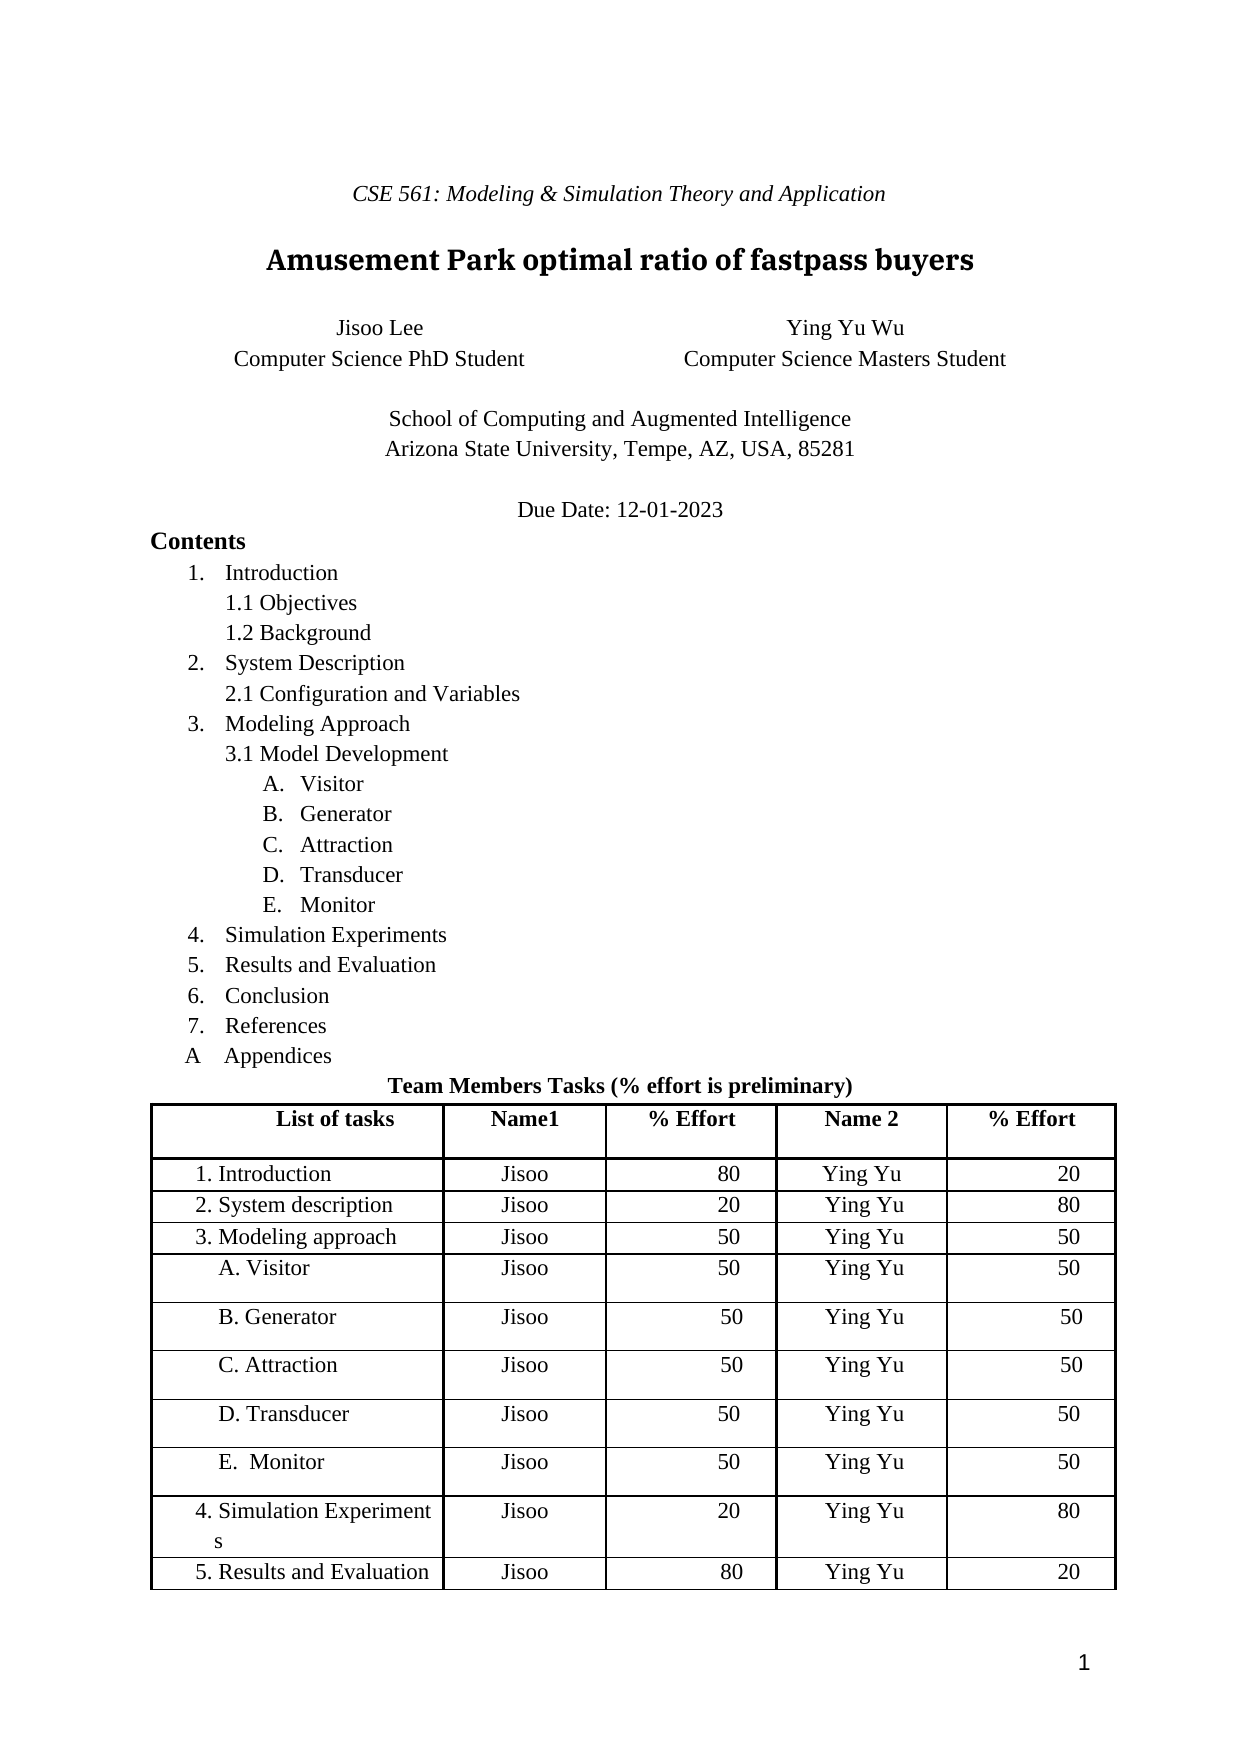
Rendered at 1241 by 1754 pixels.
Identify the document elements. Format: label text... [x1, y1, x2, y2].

text Computer Science PhD Student Computer Science Masters Student [150, 344, 1090, 371]
table_cell Ying Yu [778, 1303, 946, 1350]
table_cell Ying Yu [778, 1192, 946, 1222]
table_cell Ying Yu [778, 1448, 946, 1495]
table_cell Jisoo [445, 1192, 605, 1222]
table_cell 50 [948, 1303, 1114, 1350]
text A Appendices [150, 1042, 1090, 1068]
list System Description [187, 649, 1090, 676]
table_cell 1. Introduction [153, 1160, 442, 1190]
table_cell 50 [607, 1351, 775, 1398]
table_cell 50 [607, 1448, 775, 1495]
table_cell 20 [948, 1160, 1114, 1190]
text Team Members Tasks (% effort is preliminary) [150, 1072, 1090, 1099]
table_header Name1 [445, 1106, 605, 1157]
table_cell 50 [948, 1351, 1114, 1398]
list Introduction [187, 559, 1090, 585]
table_cell 50 [948, 1255, 1114, 1302]
text School of Computing and Augmented Intelligence [150, 405, 1090, 431]
table_cell 3. Modeling approach [153, 1223, 442, 1253]
list Modeling Approach [187, 710, 1090, 736]
table_cell Jisoo [445, 1448, 605, 1495]
text 1.2 Background [150, 619, 1090, 646]
table_cell Ying Yu [778, 1351, 946, 1398]
table_header % Effort [948, 1106, 1114, 1157]
list Monitor [262, 891, 1090, 917]
list Conclusion [187, 982, 1090, 1008]
list References [187, 1012, 1090, 1038]
table_cell 80 [607, 1160, 775, 1190]
table_cell 80 [948, 1192, 1114, 1222]
table_cell Ying Yu [778, 1160, 946, 1190]
table_cell Jisoo [445, 1223, 605, 1253]
list Attraction [262, 831, 1090, 857]
table_cell E. Monitor [153, 1448, 442, 1495]
table_cell 50 [607, 1255, 775, 1302]
text Contents [150, 526, 1090, 554]
table_cell 5. Results and Evaluation [153, 1558, 442, 1588]
table_cell Jisoo [445, 1160, 605, 1190]
table_header Name 2 [778, 1106, 946, 1157]
table_cell A. Visitor [153, 1255, 442, 1302]
table_cell Jisoo [445, 1400, 605, 1447]
list Transducer [262, 861, 1090, 887]
table_cell 20 [607, 1497, 775, 1557]
table_cell Jisoo [445, 1303, 605, 1350]
text CSE 561: Modeling & Simulation Theory and Application [150, 180, 1090, 207]
table_cell 4. Simulation Experiments [153, 1497, 442, 1557]
table_cell Ying Yu [778, 1255, 946, 1302]
list Simulation Experiments [187, 921, 1090, 948]
table_cell D. Transducer [153, 1400, 442, 1447]
text Arizona State University, Tempe, AZ, USA, 85281 [150, 435, 1090, 462]
text 1.1 Objectives [150, 589, 1090, 615]
text Jisoo Lee Ying Yu Wu [150, 314, 1090, 341]
table_cell Ying Yu [778, 1558, 946, 1588]
table_cell 2. System description [153, 1192, 442, 1222]
table_cell 50 [607, 1400, 775, 1447]
table_cell 50 [607, 1223, 775, 1253]
table_header List of tasks [153, 1106, 442, 1157]
text 3.1 Model Development [150, 740, 1090, 766]
table_cell C. Attraction [153, 1351, 442, 1398]
table_cell 80 [607, 1558, 775, 1588]
table_cell B. Generator [153, 1303, 442, 1350]
text Due Date: 12-01-2023 [150, 496, 1090, 522]
table_cell Ying Yu [778, 1223, 946, 1253]
text 2.1 Configuration and Variables [225, 680, 1090, 706]
table_cell 50 [607, 1303, 775, 1350]
list Results and Evaluation [187, 952, 1090, 978]
table_header % Effort [607, 1106, 775, 1157]
table_cell 20 [948, 1558, 1114, 1588]
table_cell 20 [607, 1192, 775, 1222]
list Visitor [262, 770, 1090, 797]
text Amusement Park optimal ratio of fastpass buyers [150, 241, 1090, 278]
table_cell 80 [948, 1497, 1114, 1557]
table_cell Jisoo [445, 1497, 605, 1557]
table_cell 50 [948, 1223, 1114, 1253]
table_cell Jisoo [445, 1558, 605, 1588]
list Generator [262, 801, 1090, 827]
table_cell Ying Yu [778, 1400, 946, 1447]
table_cell Jisoo [445, 1351, 605, 1398]
table_cell Jisoo [445, 1255, 605, 1302]
table_cell 50 [948, 1400, 1114, 1447]
table_cell Ying Yu [778, 1497, 946, 1557]
table_cell 50 [948, 1448, 1114, 1495]
